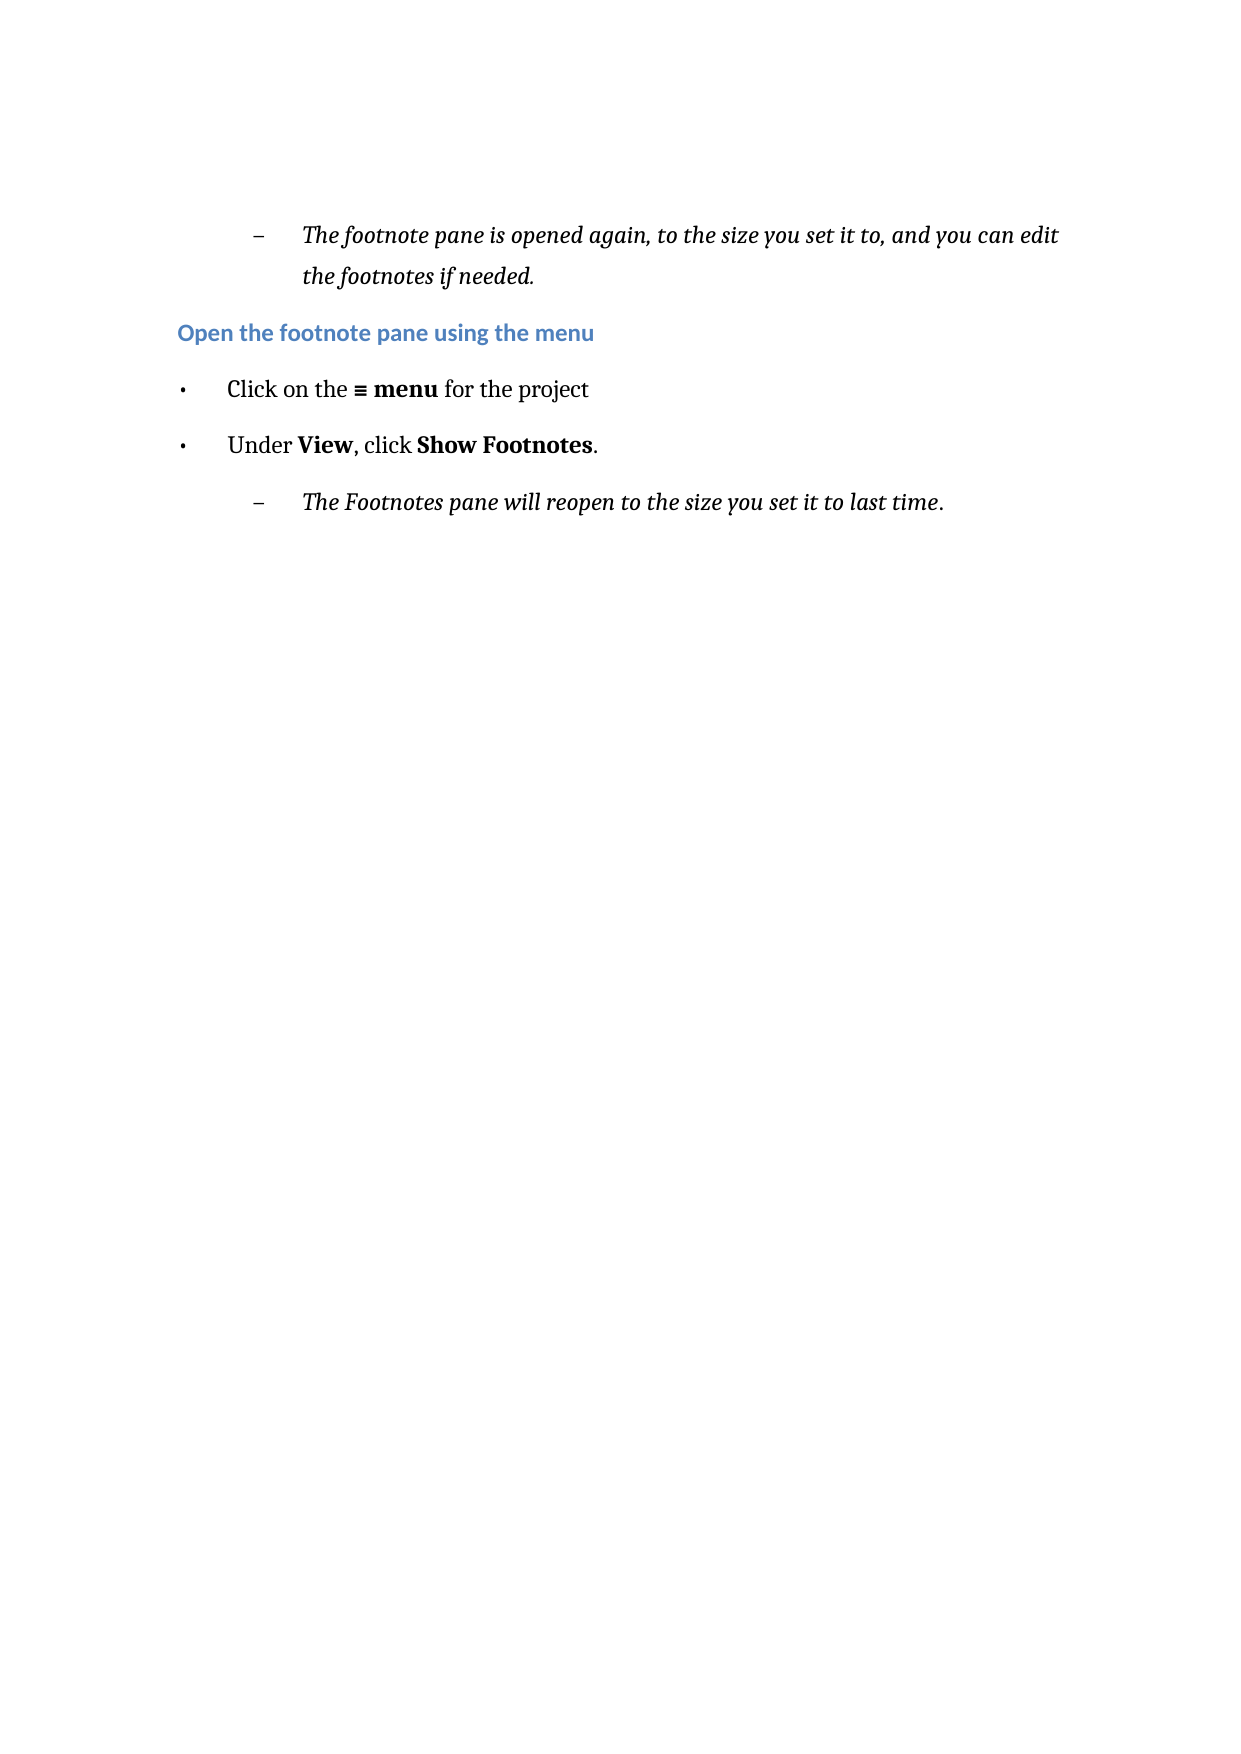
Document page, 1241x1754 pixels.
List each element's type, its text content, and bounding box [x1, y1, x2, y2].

list The Footnotes pane will reopen to the size you set it to last time. [252, 483, 1063, 521]
list The footnote pane is opened again, to the size you set it to, and you can edit the footnotes if needed. [252, 217, 1063, 295]
list Under View, click Show Footnotes. [177, 427, 1063, 464]
list Click on the ≡ menu for the project [177, 370, 1063, 408]
subtitle Open the footnote pane using the menu [177, 314, 1063, 351]
